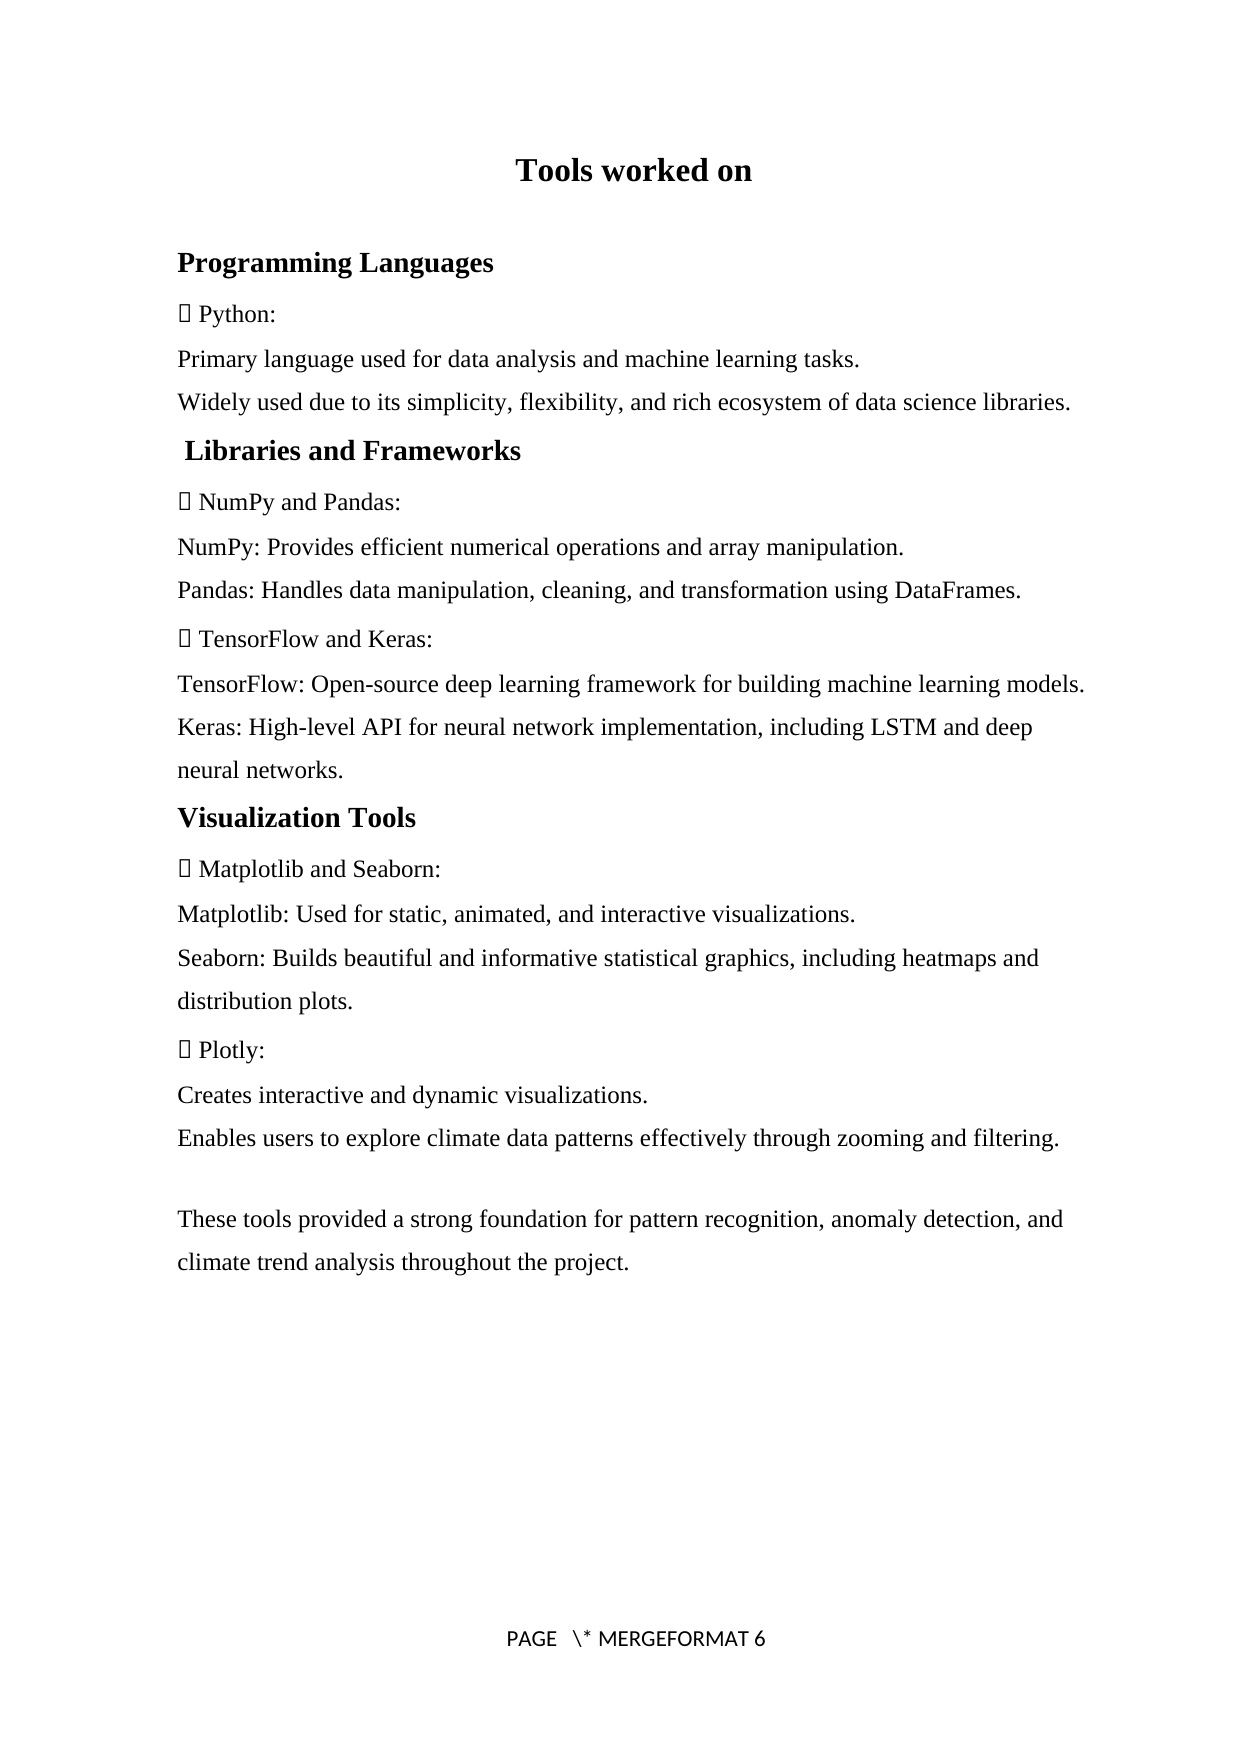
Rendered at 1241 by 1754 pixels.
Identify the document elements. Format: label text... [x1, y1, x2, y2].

text Tools worked on [177, 150, 1090, 188]
text Programming Languages ✅ Python: Primary language used for data analysis and machine learning tasks. Widely used due to its simplicity, flexibility, and rich ecosystem of data science libraries. Libraries and Frameworks ✅ NumPy and Pandas: NumPy: Provides efficient numerical operations and array manipulation. Pandas: Handles data manipulation, cleaning, and transformation using DataFrames. ✅ TensorFlow and Keras: TensorFlow: Open-source deep learning framework for building machine learning models. Keras: High-level API for neural network implementation, including LSTM and deep neural networks. Visualization Tools ✅ Matplotlib and Seaborn: Matplotlib: Used for static, animated, and interactive visualizations. Seaborn: Builds beautiful and informative statistical graphics, including heatmaps and distribution plots. ✅ Plotly: Creates interactive and dynamic visualizations. Enables users to explore climate data patterns effectively through zooming and filtering. [177, 245, 1090, 1152]
text These tools provided a strong foundation for pattern recognition, anomaly detection, and climate trend analysis throughout the project. [177, 1204, 1090, 1276]
